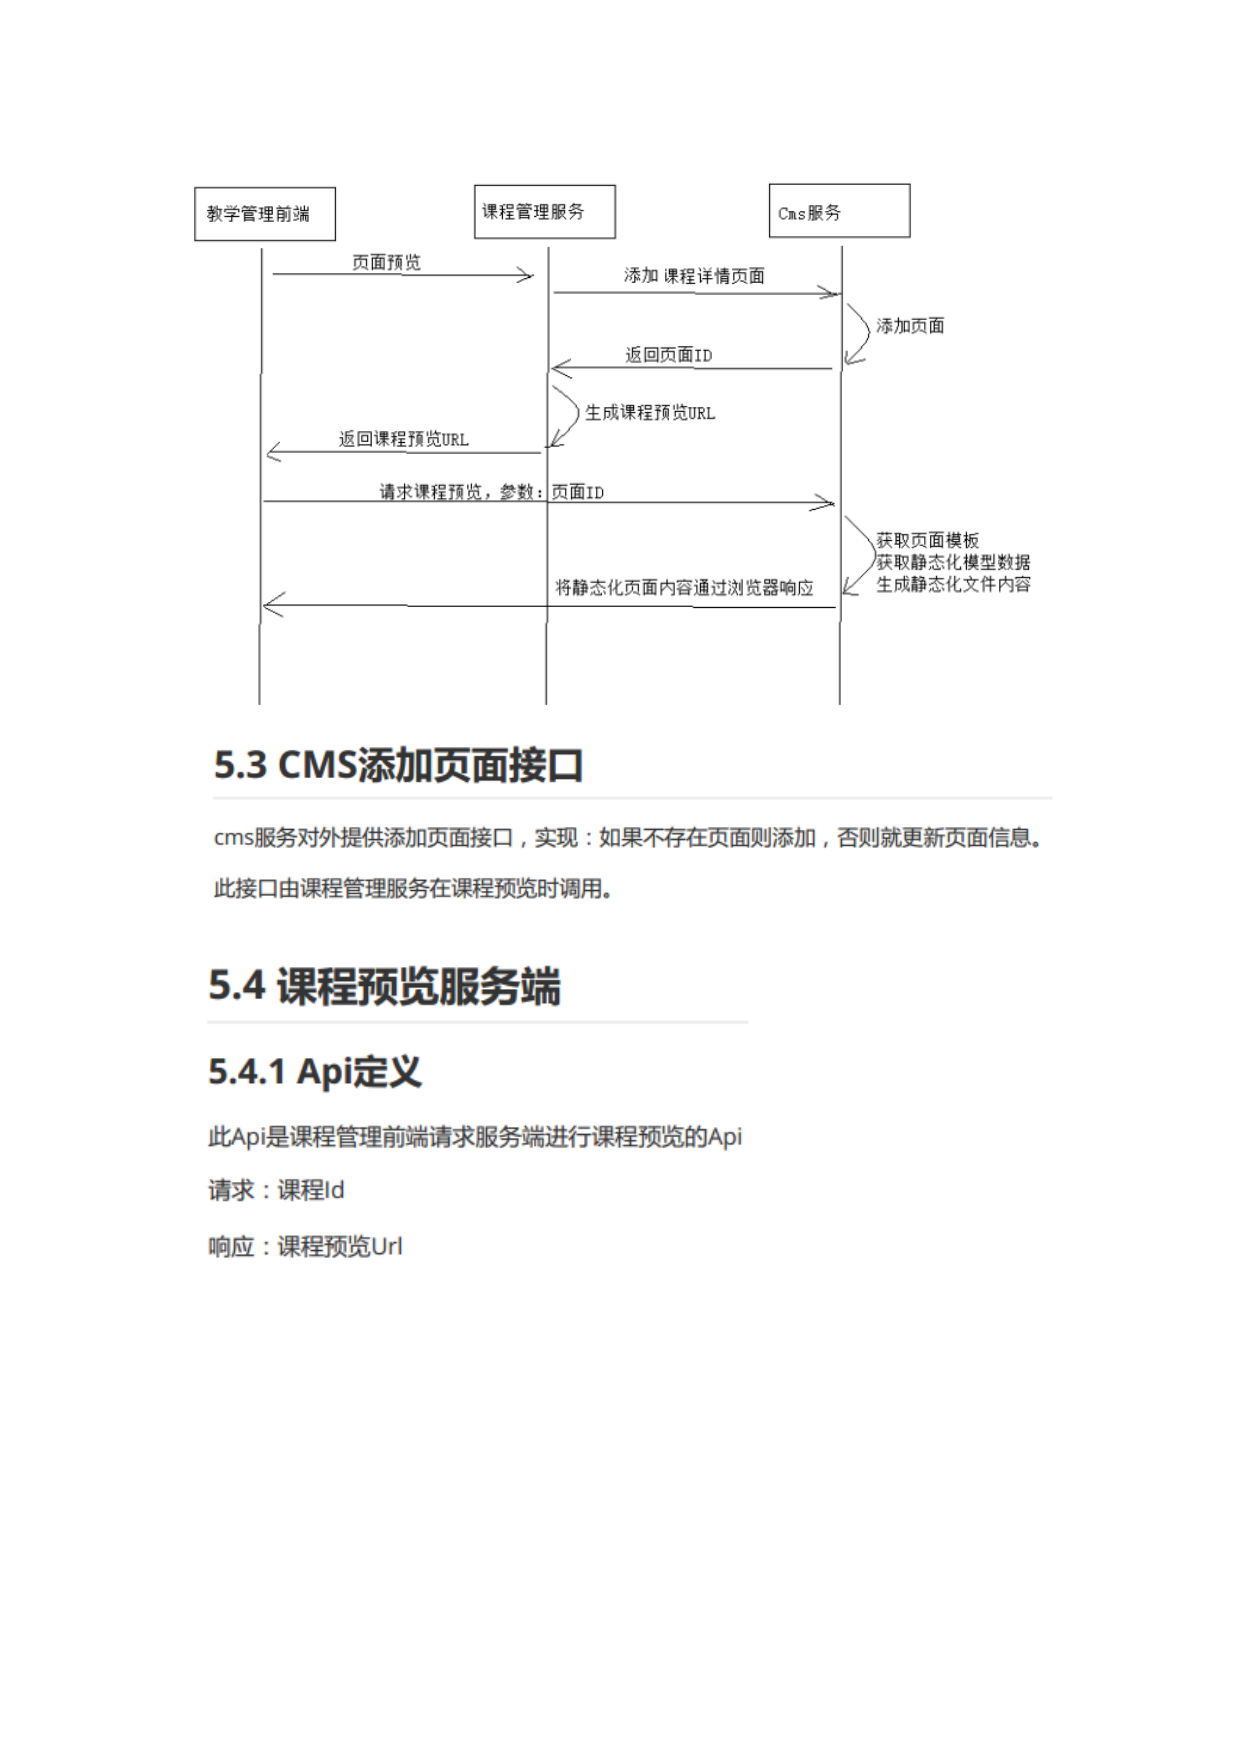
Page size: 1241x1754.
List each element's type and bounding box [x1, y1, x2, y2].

picture [187, 942, 749, 1261]
picture [187, 162, 1053, 711]
picture [187, 714, 1053, 922]
